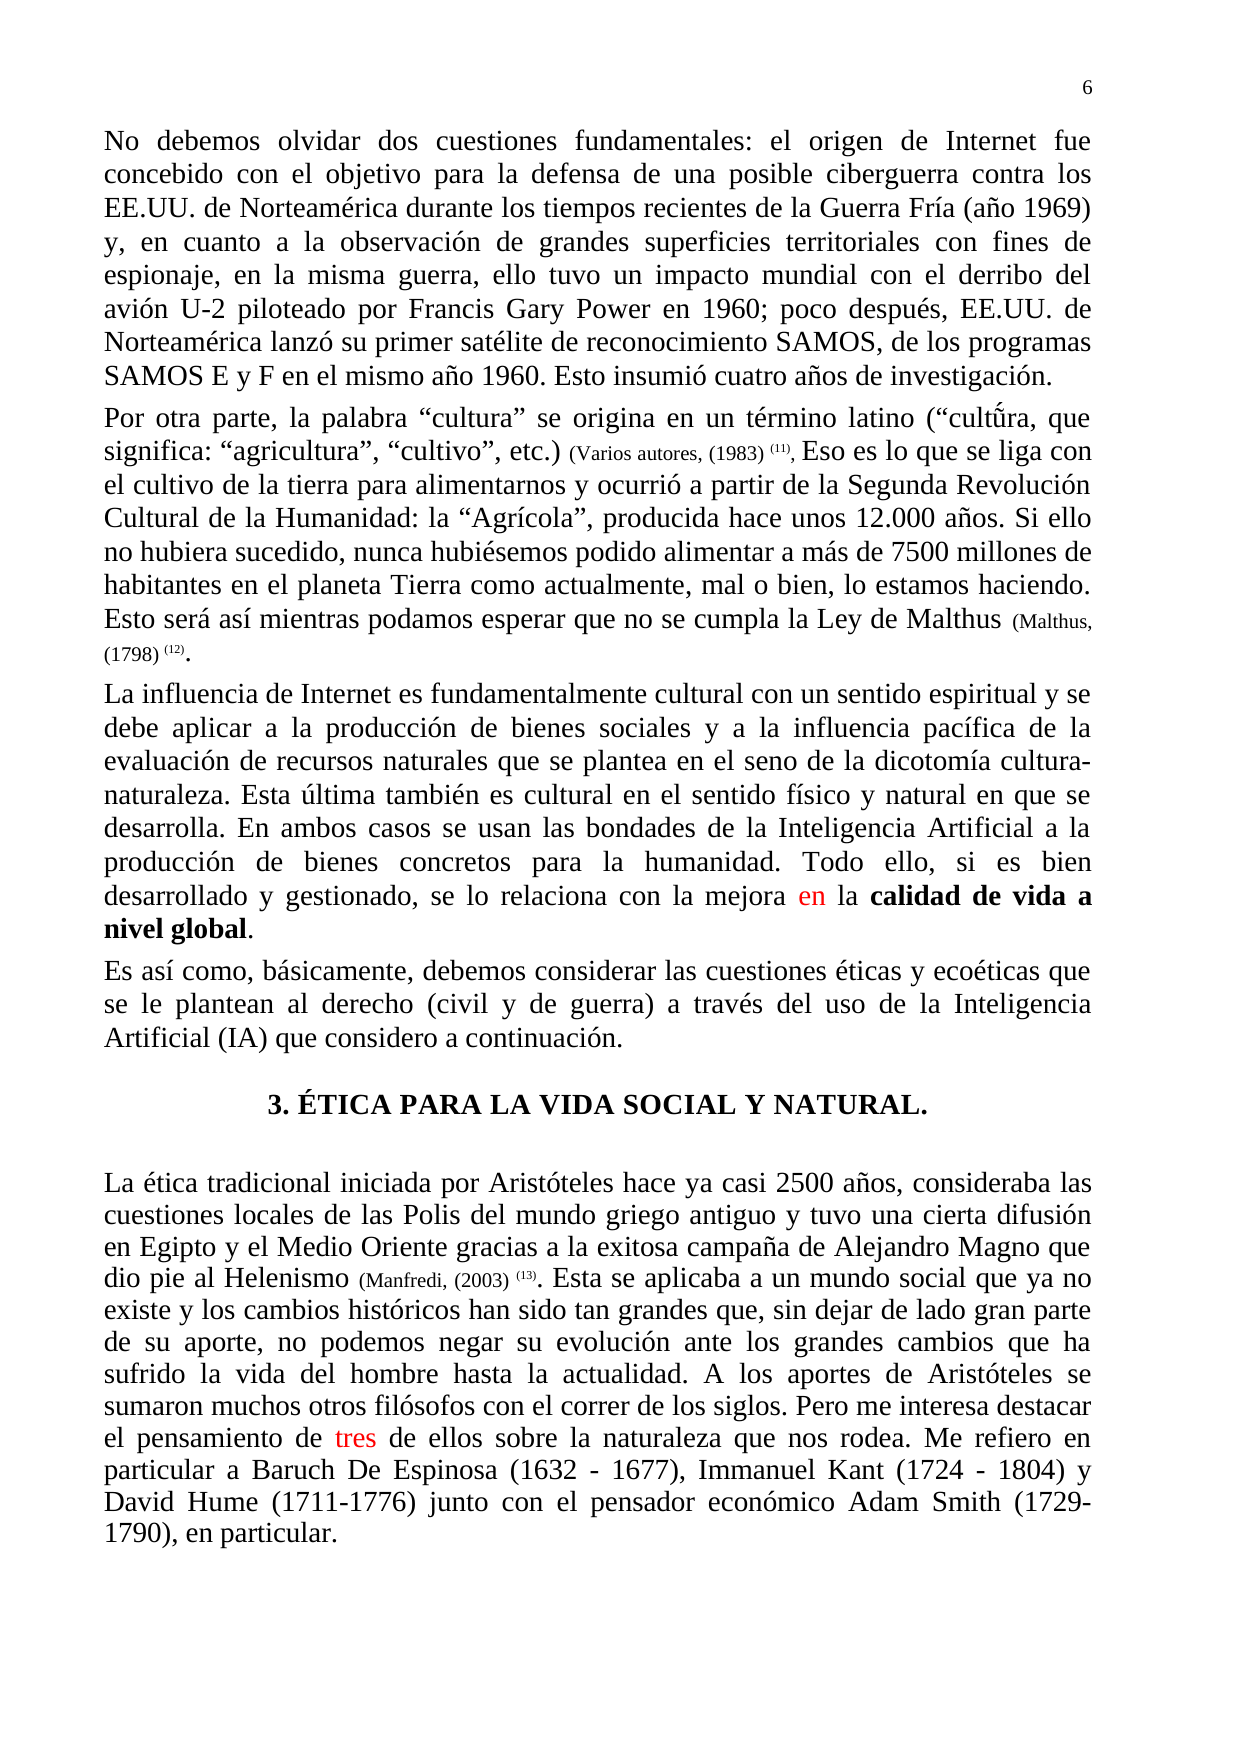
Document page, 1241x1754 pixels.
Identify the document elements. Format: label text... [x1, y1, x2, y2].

subtitle 3. Ética para la vida social y natural. [103, 1087, 1092, 1121]
text La ética tradicional iniciada por Aristóteles hace ya casi 2500 años, consideraba las cuestiones locales de las Polis del mundo griego antiguo y tuvo una cierta difusión en Egipto y el Medio Oriente gracias a la exitosa campaña de Alejandro Magno que dio pie al Helenismo (Manfredi, (2003) (13). Esta se aplicaba a un mundo social que ya no existe y los cambios históricos han sido tan grandes que, sin dejar de lado gran parte de su aporte, no podemos negar su evolución ante los grandes cambios que ha sufrido la vida del hombre hasta la actualidad. A los aportes de Aristóteles se sumaron muchos otros filósofos con el correr de los siglos. Pero me interesa destacar el pensamiento de tres de ellos sobre la naturaleza que nos rodea. Me refiero en particular a Baruch De Espinosa (1632 - 1677), Immanuel Kant (1724 - 1804) y David Hume (1711-1776) junto con el pensador económico Adam Smith (1729-1790), en particular. [103, 1167, 1092, 1549]
text Por otra parte, la palabra “cultura” se origina en un término latino (“cultṹra, que significa: “agricultura”, “cultivo”, etc.) (Varios autores, (1983) (11), Eso es lo que se liga con el cultivo de la tierra para alimentarnos y ocurrió a partir de la Segunda Revolución Cultural de la Humanidad: la “Agrícola”, producida hace unos 12.000 años. Si ello no hubiera sucedido, nunca hubiésemos podido alimentar a más de 7500 millones de habitantes en el planeta Tierra como actualmente, mal o bien, lo estamos haciendo. Esto será así mientras podamos esperar que no se cumpla la Ley de Malthus (Malthus, (1798) (12). [103, 400, 1092, 668]
text La influencia de Internet es fundamentalmente cultural con un sentido espiritual y se debe aplicar a la producción de bienes sociales y a la influencia pacífica de la evaluación de recursos naturales que se plantea en el seno de la dicotomía cultura-naturaleza. Esta última también es cultural en el sentido físico y natural en que se desarrolla. En ambos casos se usan las bondades de la Inteligencia Artificial a la producción de bienes concretos para la humanidad. Todo ello, si es bien desarrollado y gestionado, se lo relaciona con la mejora en la calidad de vida a nivel global. [103, 676, 1092, 945]
text Es así como, básicamente, debemos considerar las cuestiones éticas y ecoéticas que se le plantean al derecho (civil y de guerra) a través del uso de la Inteligencia Artificial (IA) que considero a continuación. [103, 953, 1092, 1054]
text No debemos olvidar dos cuestiones fundamentales: el origen de Internet fue concebido con el objetivo para la defensa de una posible ciberguerra contra los EE.UU. de Norteamérica durante los tiempos recientes de la Guerra Fría (año 1969) y, en cuanto a la observación de grandes superficies territoriales con fines de espionaje, en la misma guerra, ello tuvo un impacto mundial con el derribo del avión U-2 piloteado por Francis Gary Power en 1960; poco después, EE.UU. de Norteamérica lanzó su primer satélite de reconocimiento SAMOS, de los programas SAMOS E y F en el mismo año 1960. Esto insumió cuatro años de investigación. [103, 123, 1092, 391]
